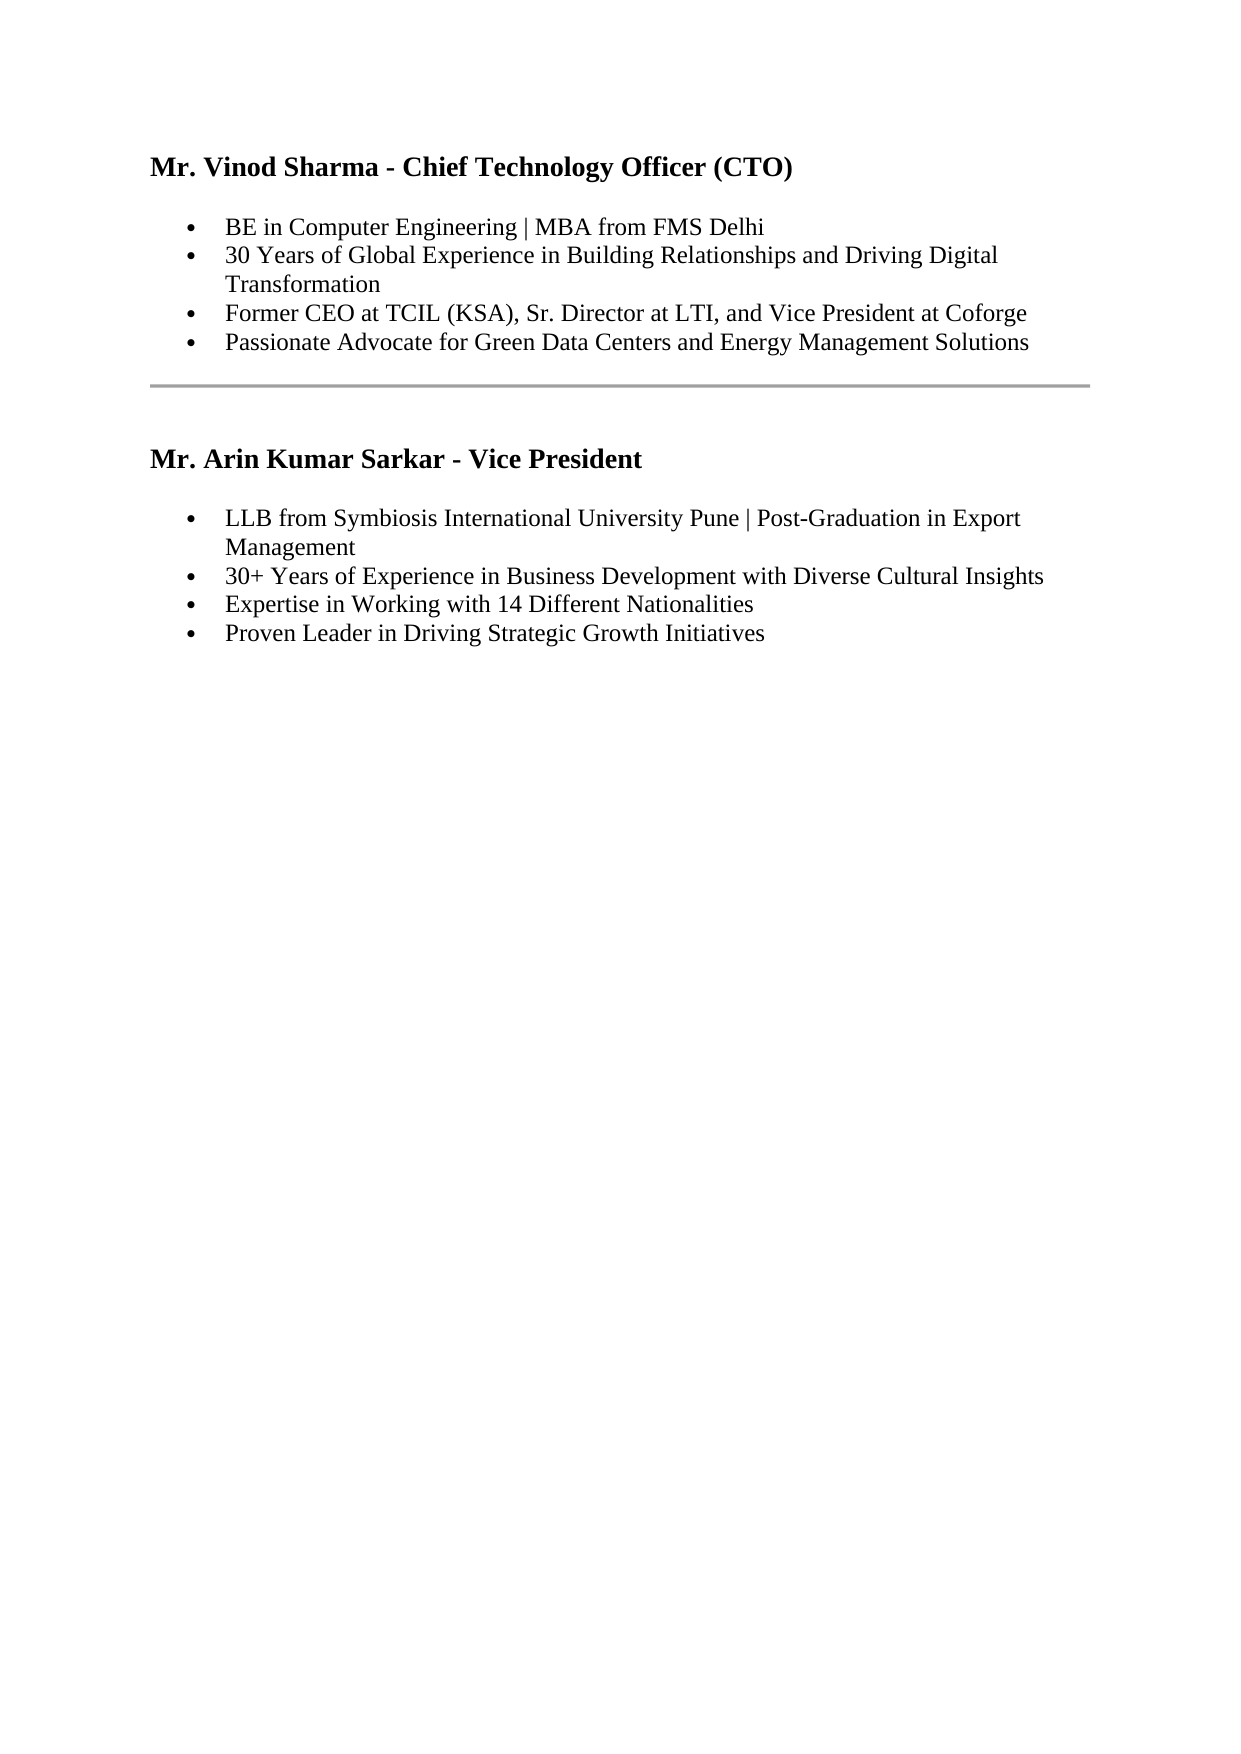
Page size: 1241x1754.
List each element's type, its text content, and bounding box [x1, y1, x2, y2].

list 30+ Years of Experience in Business Development with Diverse Cultural Insights [187, 561, 1090, 589]
list LLB from Symbiosis International University Pune | Post-Graduation in Export Management [187, 503, 1090, 561]
text Mr. Arin Kumar Sarkar - Vice President [150, 442, 1090, 474]
list BE in Computer Engineering | MBA from FMS Delhi [187, 212, 1090, 240]
list Expertise in Working with 14 Different Nationalities [187, 589, 1090, 618]
list Former CEO at TCIL (KSA), Sr. Director at LTI, and Vice President at Coforge [187, 298, 1090, 327]
list 30 Years of Global Experience in Building Relationships and Driving Digital Transformation [187, 240, 1090, 298]
list Proven Leader in Driving Strategic Growth Initiatives [187, 618, 1090, 647]
list Passionate Advocate for Green Data Centers and Energy Management Solutions [187, 327, 1090, 355]
text Mr. Vinod Sharma - Chief Technology Officer (CTO) [150, 150, 1090, 182]
